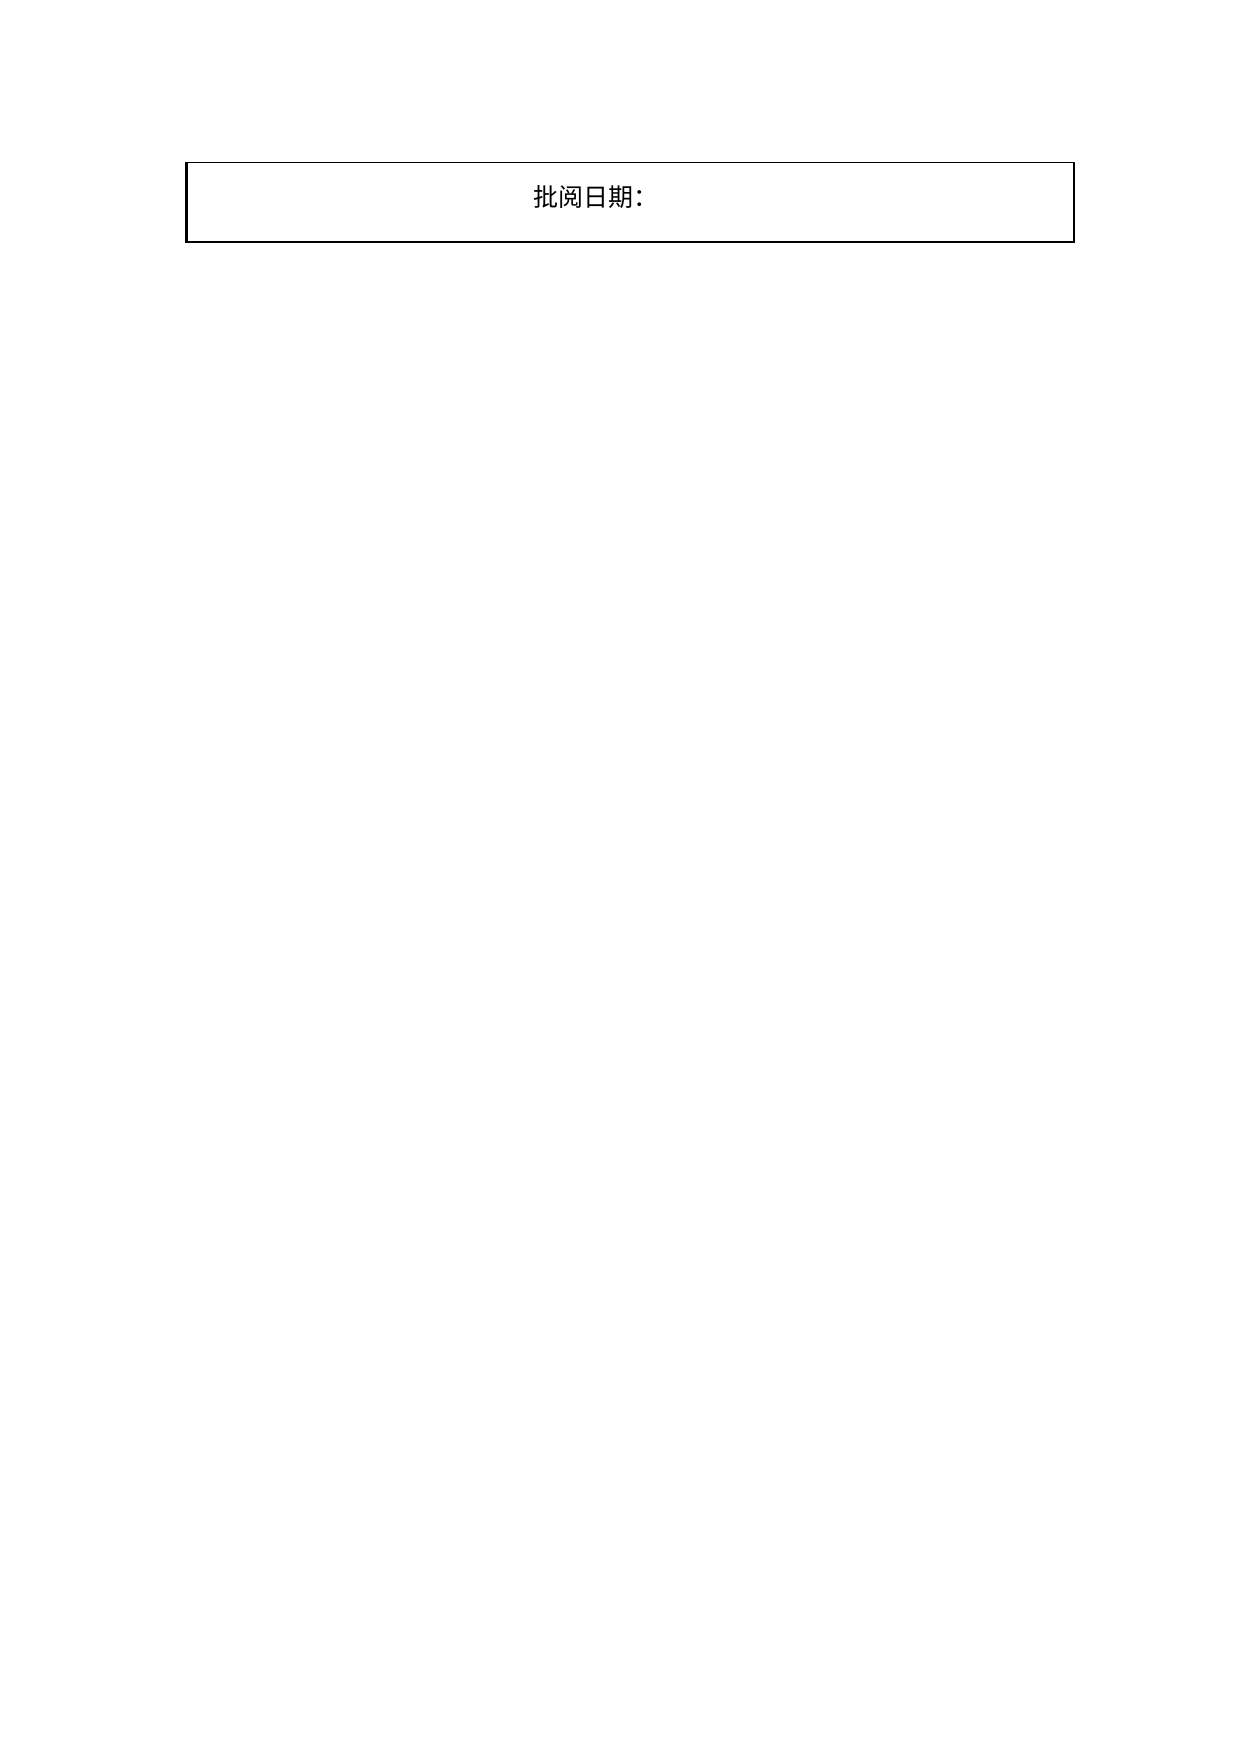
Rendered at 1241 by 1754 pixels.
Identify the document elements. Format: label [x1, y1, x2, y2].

table_cell [188, 163, 1073, 241]
